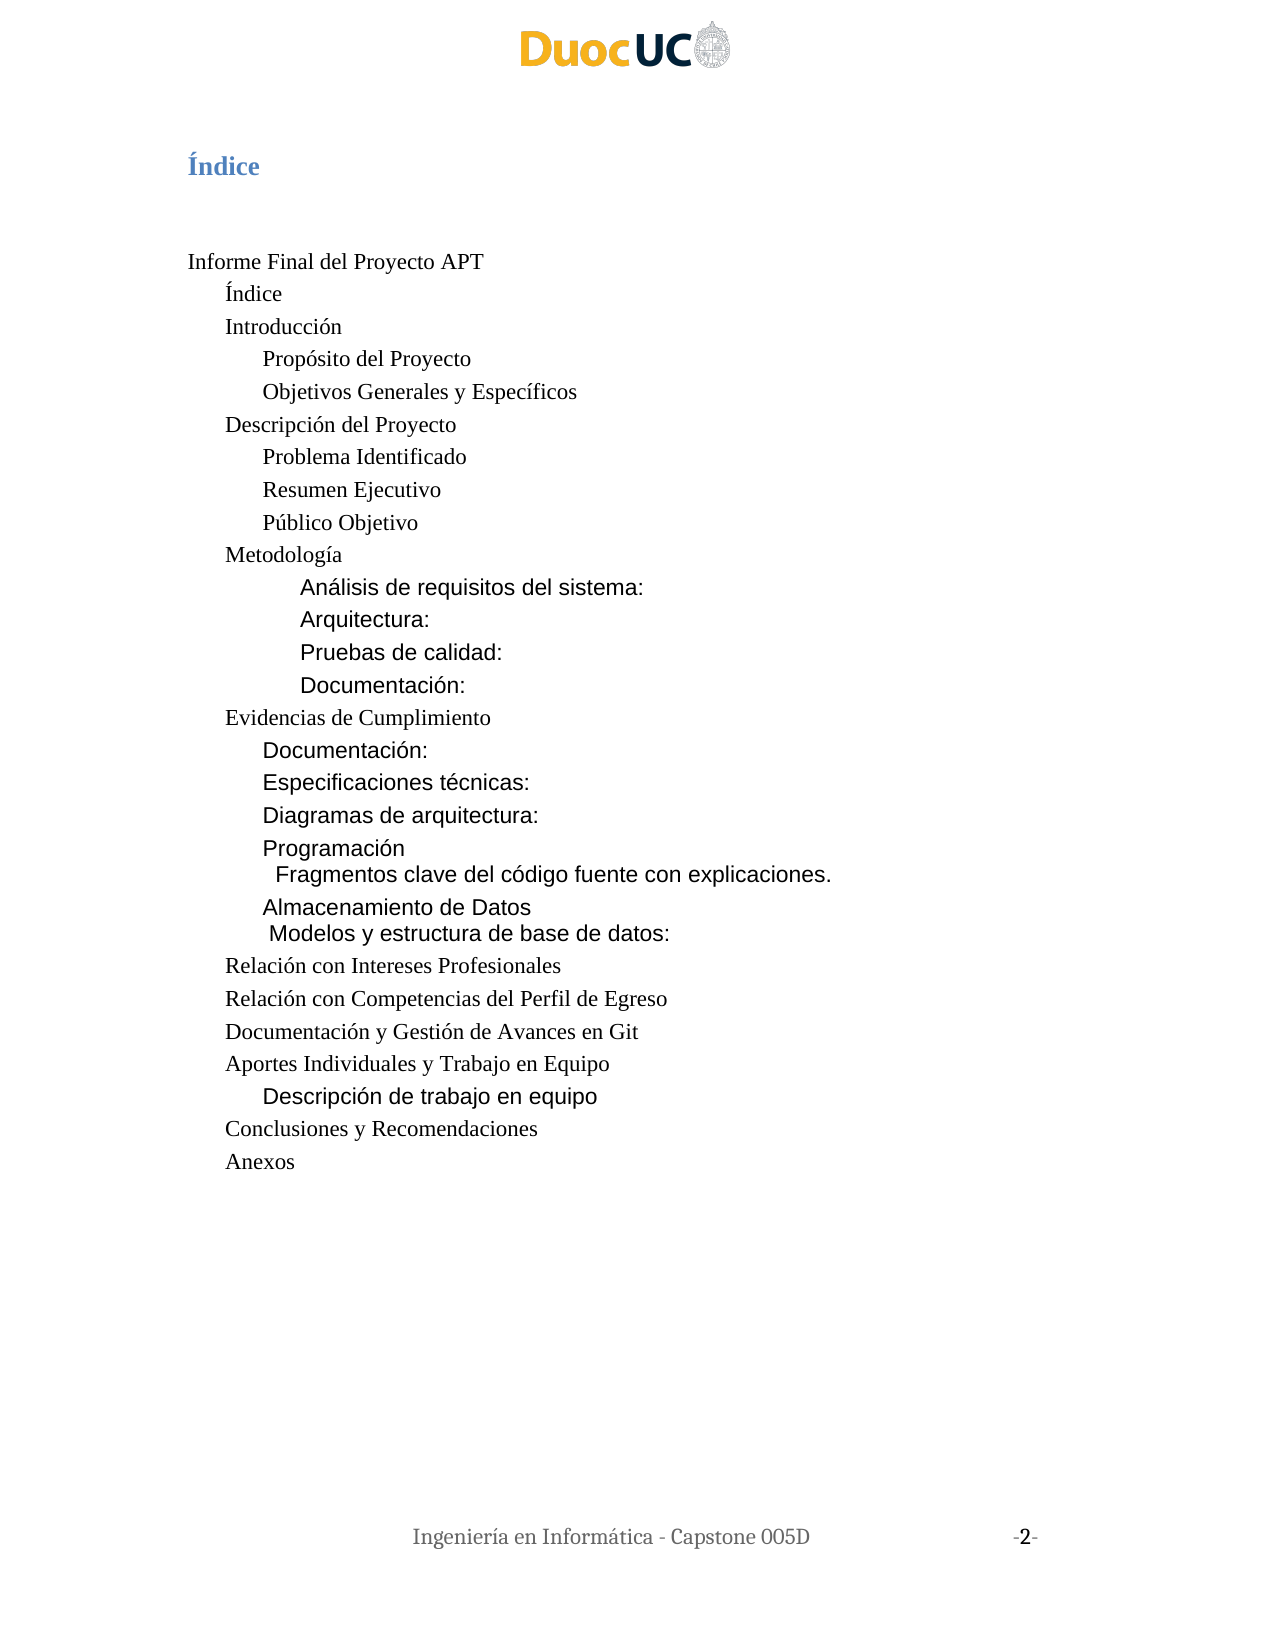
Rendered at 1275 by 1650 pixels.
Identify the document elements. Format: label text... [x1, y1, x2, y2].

picture [518, 18, 733, 71]
subtitle Índice [187, 150, 1087, 181]
